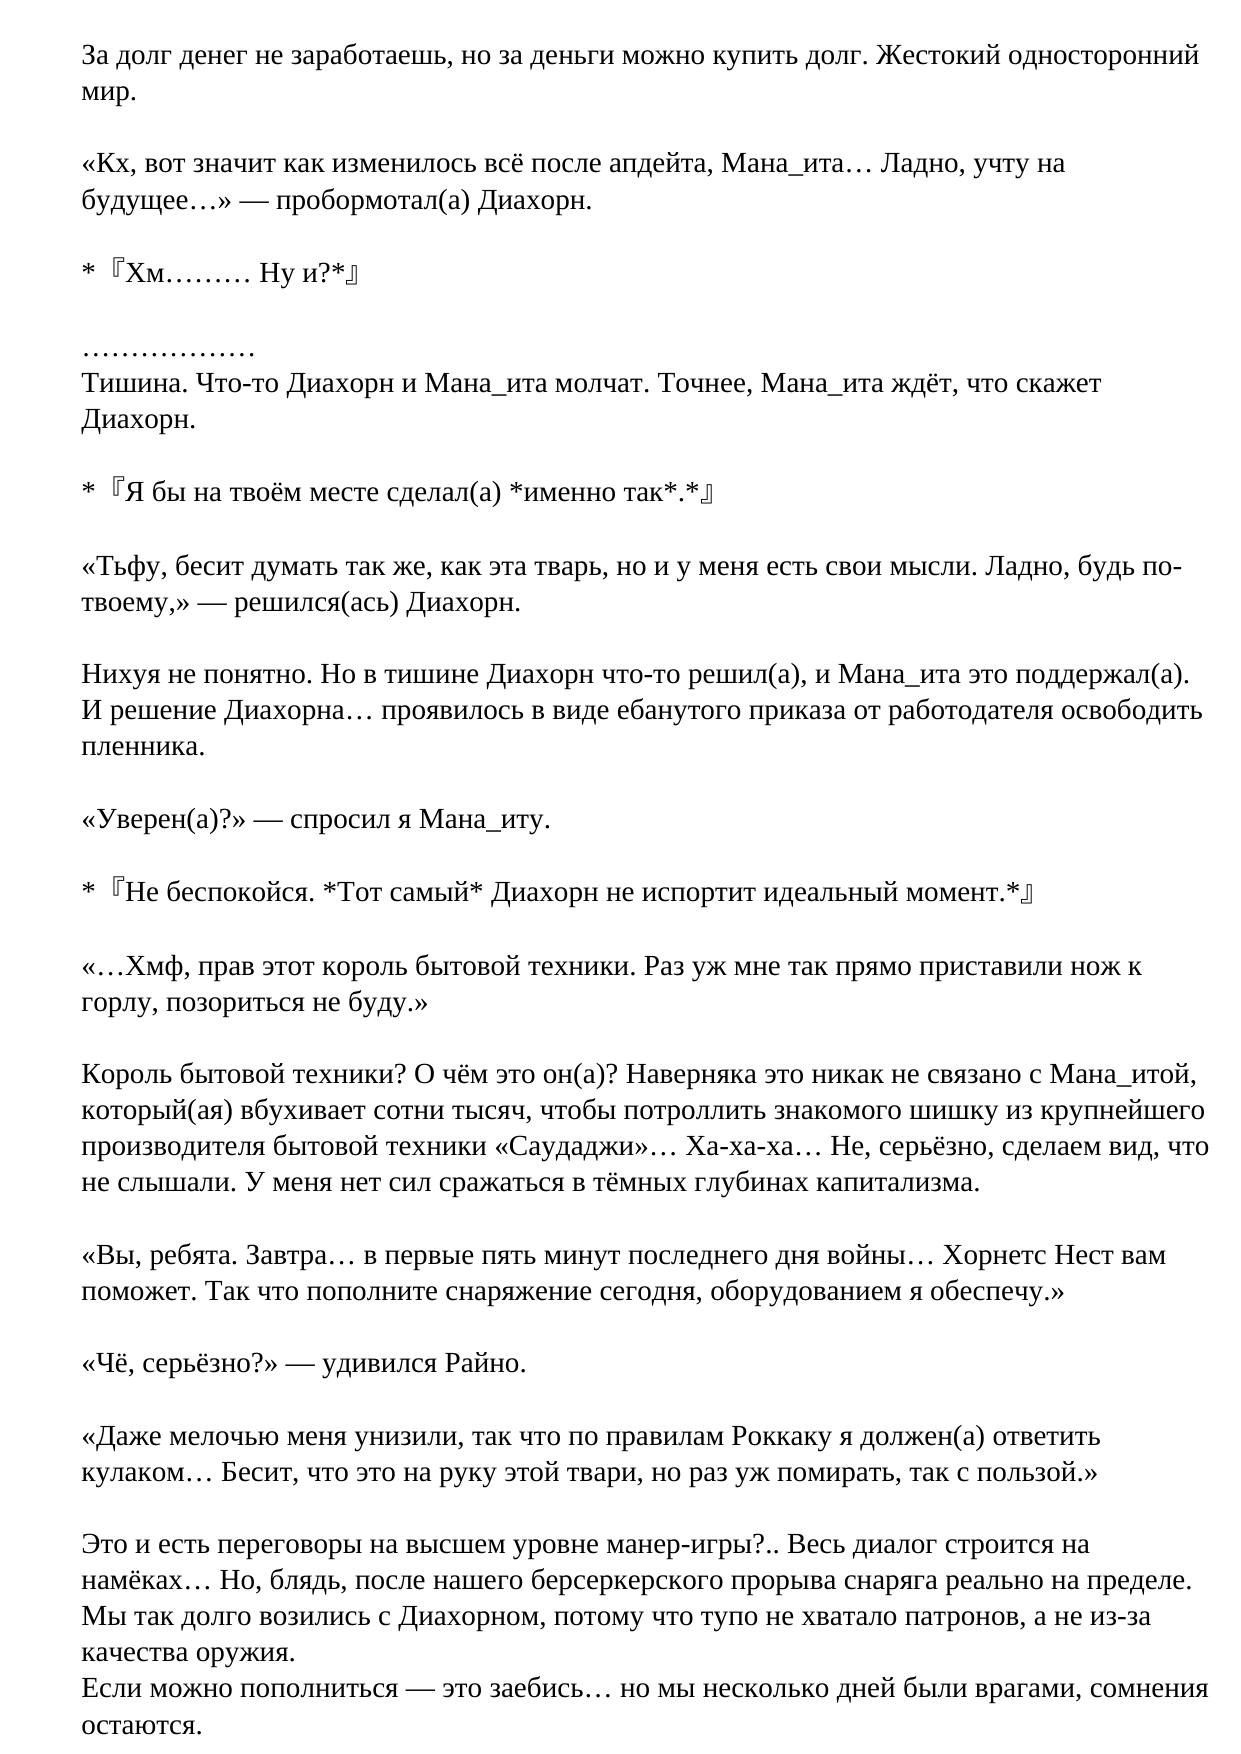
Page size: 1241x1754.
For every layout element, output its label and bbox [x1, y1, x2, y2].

text [81, 37, 1215, 1740]
